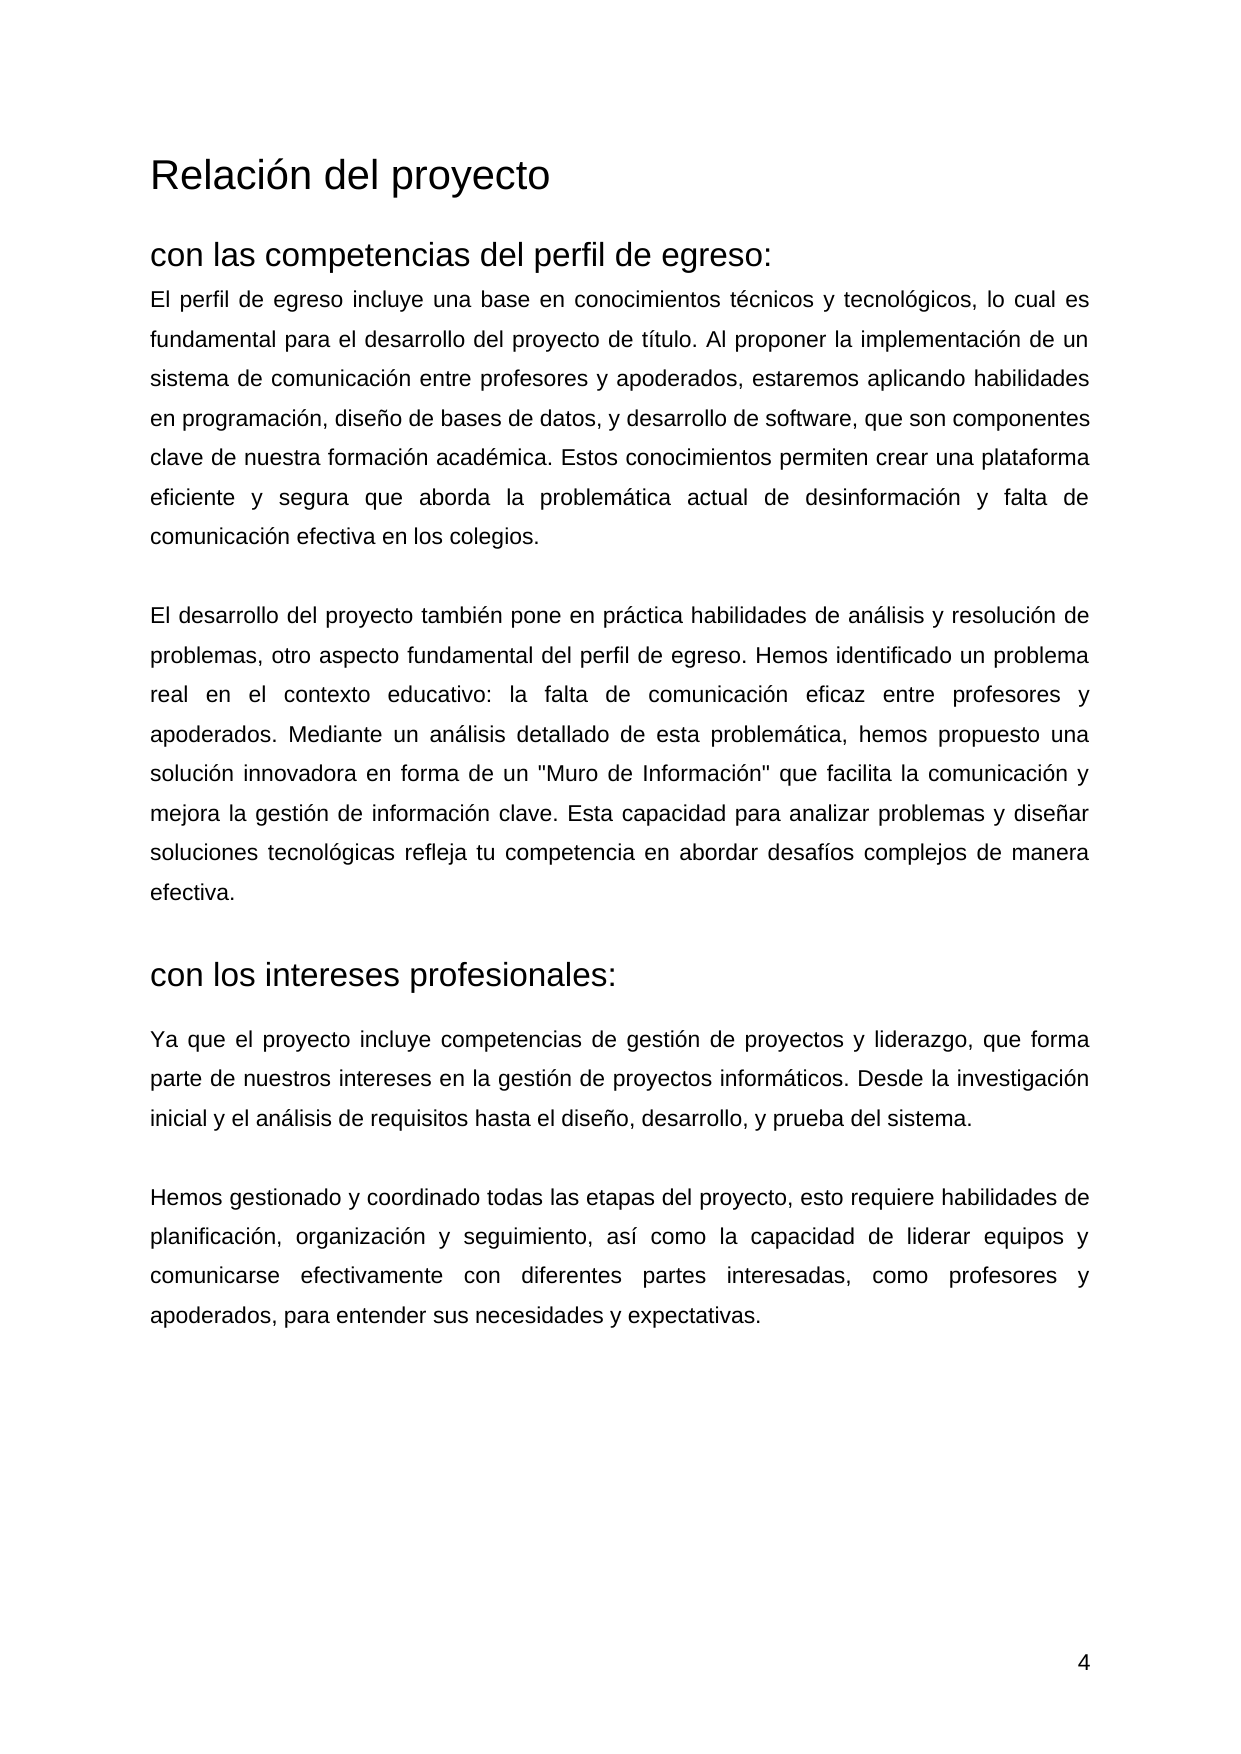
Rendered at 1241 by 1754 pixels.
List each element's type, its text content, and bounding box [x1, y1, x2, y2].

text El desarrollo del proyecto también pone en práctica habilidades de análisis y resolución de problemas, otro aspecto fundamental del perfil de egreso. Hemos identificado un problema real en el contexto educativo: la falta de comunicación eficaz entre profesores y apoderados. Mediante un análisis detallado de esta problemática, hemos propuesto una solución innovadora en forma de un "Muro de Información" que facilita la comunicación y mejora la gestión de información clave. Esta capacidad para analizar problemas y diseñar soluciones tecnológicas refleja tu competencia en abordar desafíos complejos de manera efectiva. [150, 602, 1090, 905]
subtitle con los intereses profesionales: [150, 956, 1090, 994]
subtitle Relación del proyecto [150, 150, 1090, 198]
text El perfil de egreso incluye una base en conocimientos técnicos y tecnológicos, lo cual es fundamental para el desarrollo del proyecto de título. Al proponer la implementación de un sistema de comunicación entre profesores y apoderados, estaremos aplicando habilidades en programación, diseño de bases de datos, y desarrollo de software, que son componentes clave de nuestra formación académica. Estos conocimientos permiten crear una plataforma eficiente y segura que aborda la problemática actual de desinformación y falta de comunicación efectiva en los colegios. [150, 286, 1090, 549]
subtitle con las competencias del perfil de egreso: [150, 235, 1090, 274]
text Ya que el proyecto incluye competencias de gestión de proyectos y liderazgo, que forma parte de nuestros intereses en la gestión de proyectos informáticos. Desde la investigación inicial y el análisis de requisitos hasta el diseño, desarrollo, y prueba del sistema. [150, 1026, 1090, 1131]
text Hemos gestionado y coordinado todas las etapas del proyecto, esto requiere habilidades de planificación, organización y seguimiento, así como la capacidad de liderar equipos y comunicarse efectivamente con diferentes partes interesadas, como profesores y apoderados, para entender sus necesidades y expectativas. [150, 1183, 1090, 1328]
